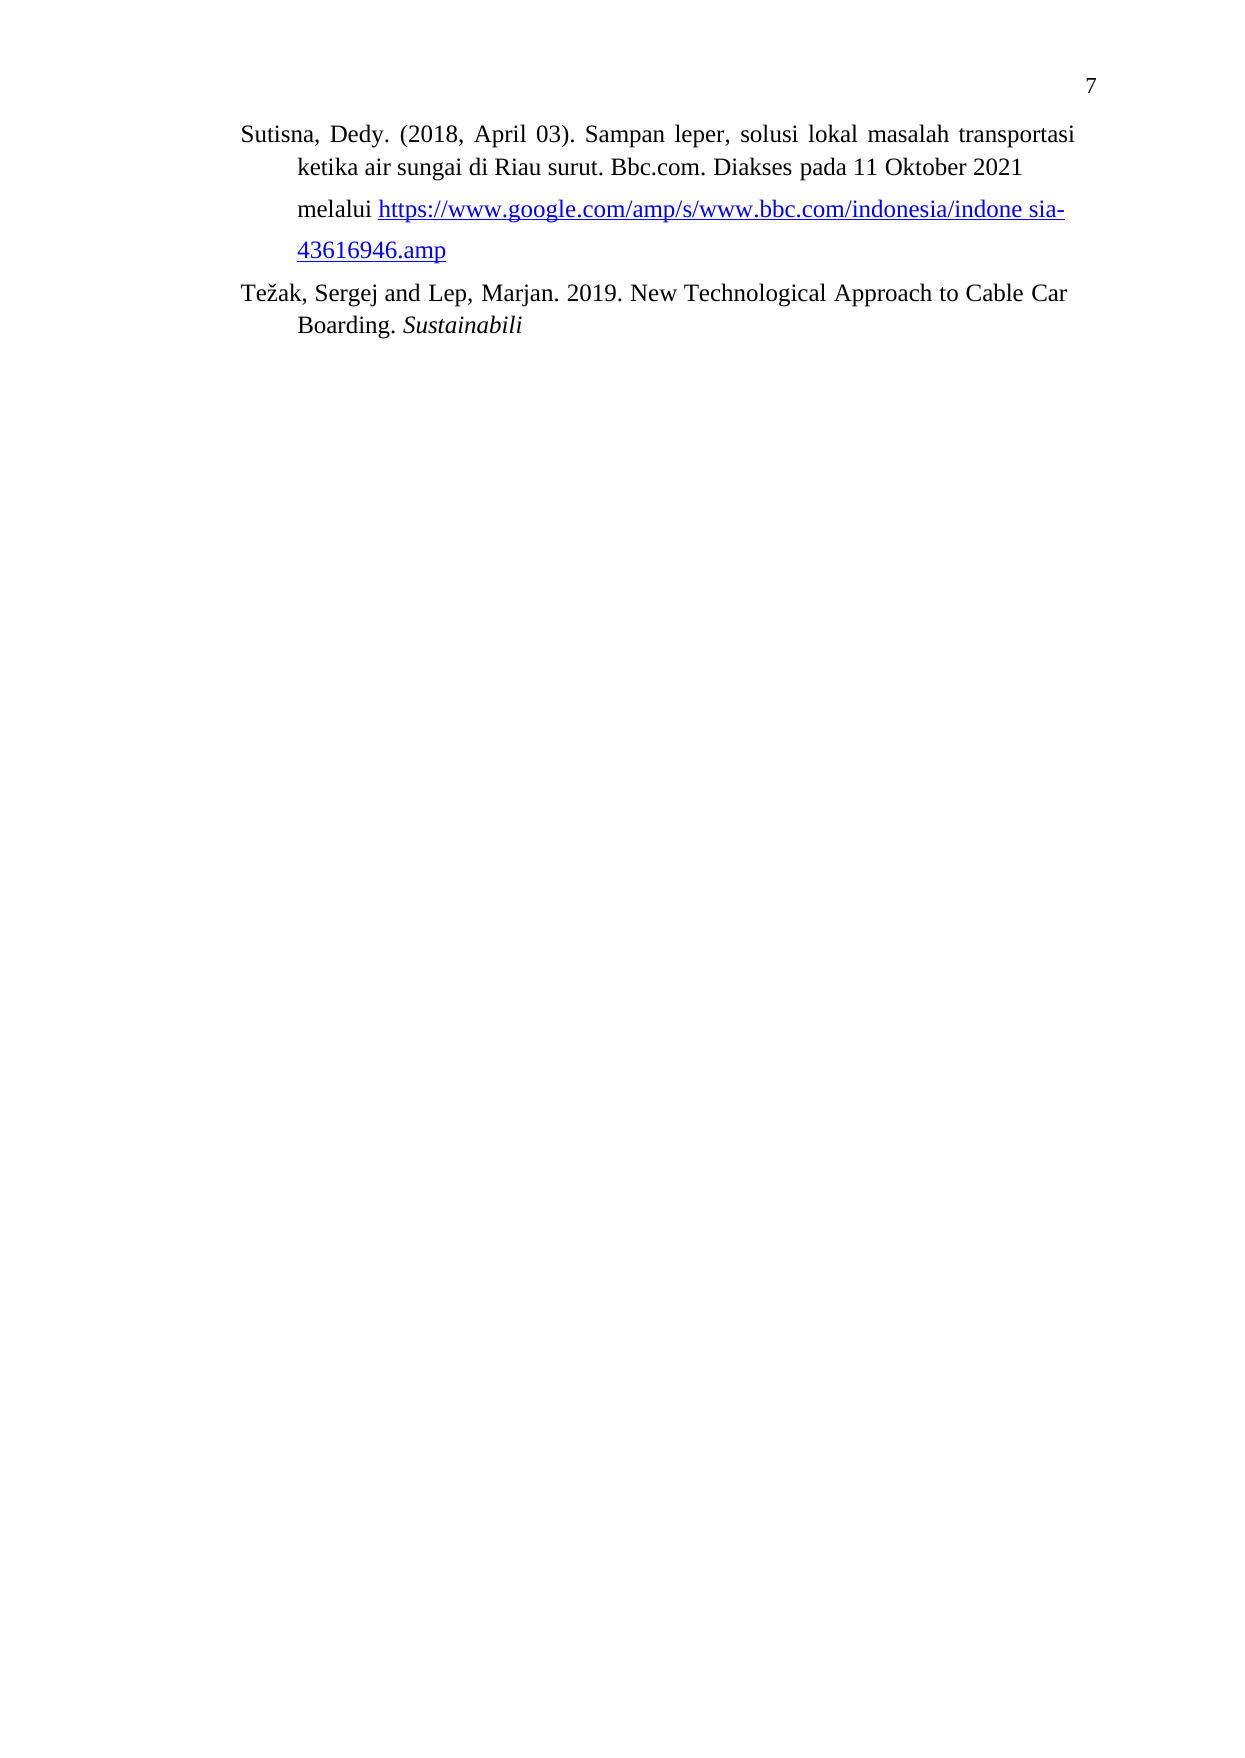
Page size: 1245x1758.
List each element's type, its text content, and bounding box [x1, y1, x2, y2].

text Sutisna, Dedy. (2018, April 03). Sampan leper, solusi lokal masalah transportasi ketika air sungai di Riau surut. Bbc.com. Diakses pada 11 Oktober 2021 [240, 119, 1077, 181]
text Težak, Sergej and Lep, Marjan. 2019. New Technological Approach to Cable Car Boarding. Sustainabili [240, 278, 1069, 339]
text melalui https://www.google.com/amp/s/www.bbc.com/indonesia/indone sia- 43616946.amp [297, 194, 1067, 264]
